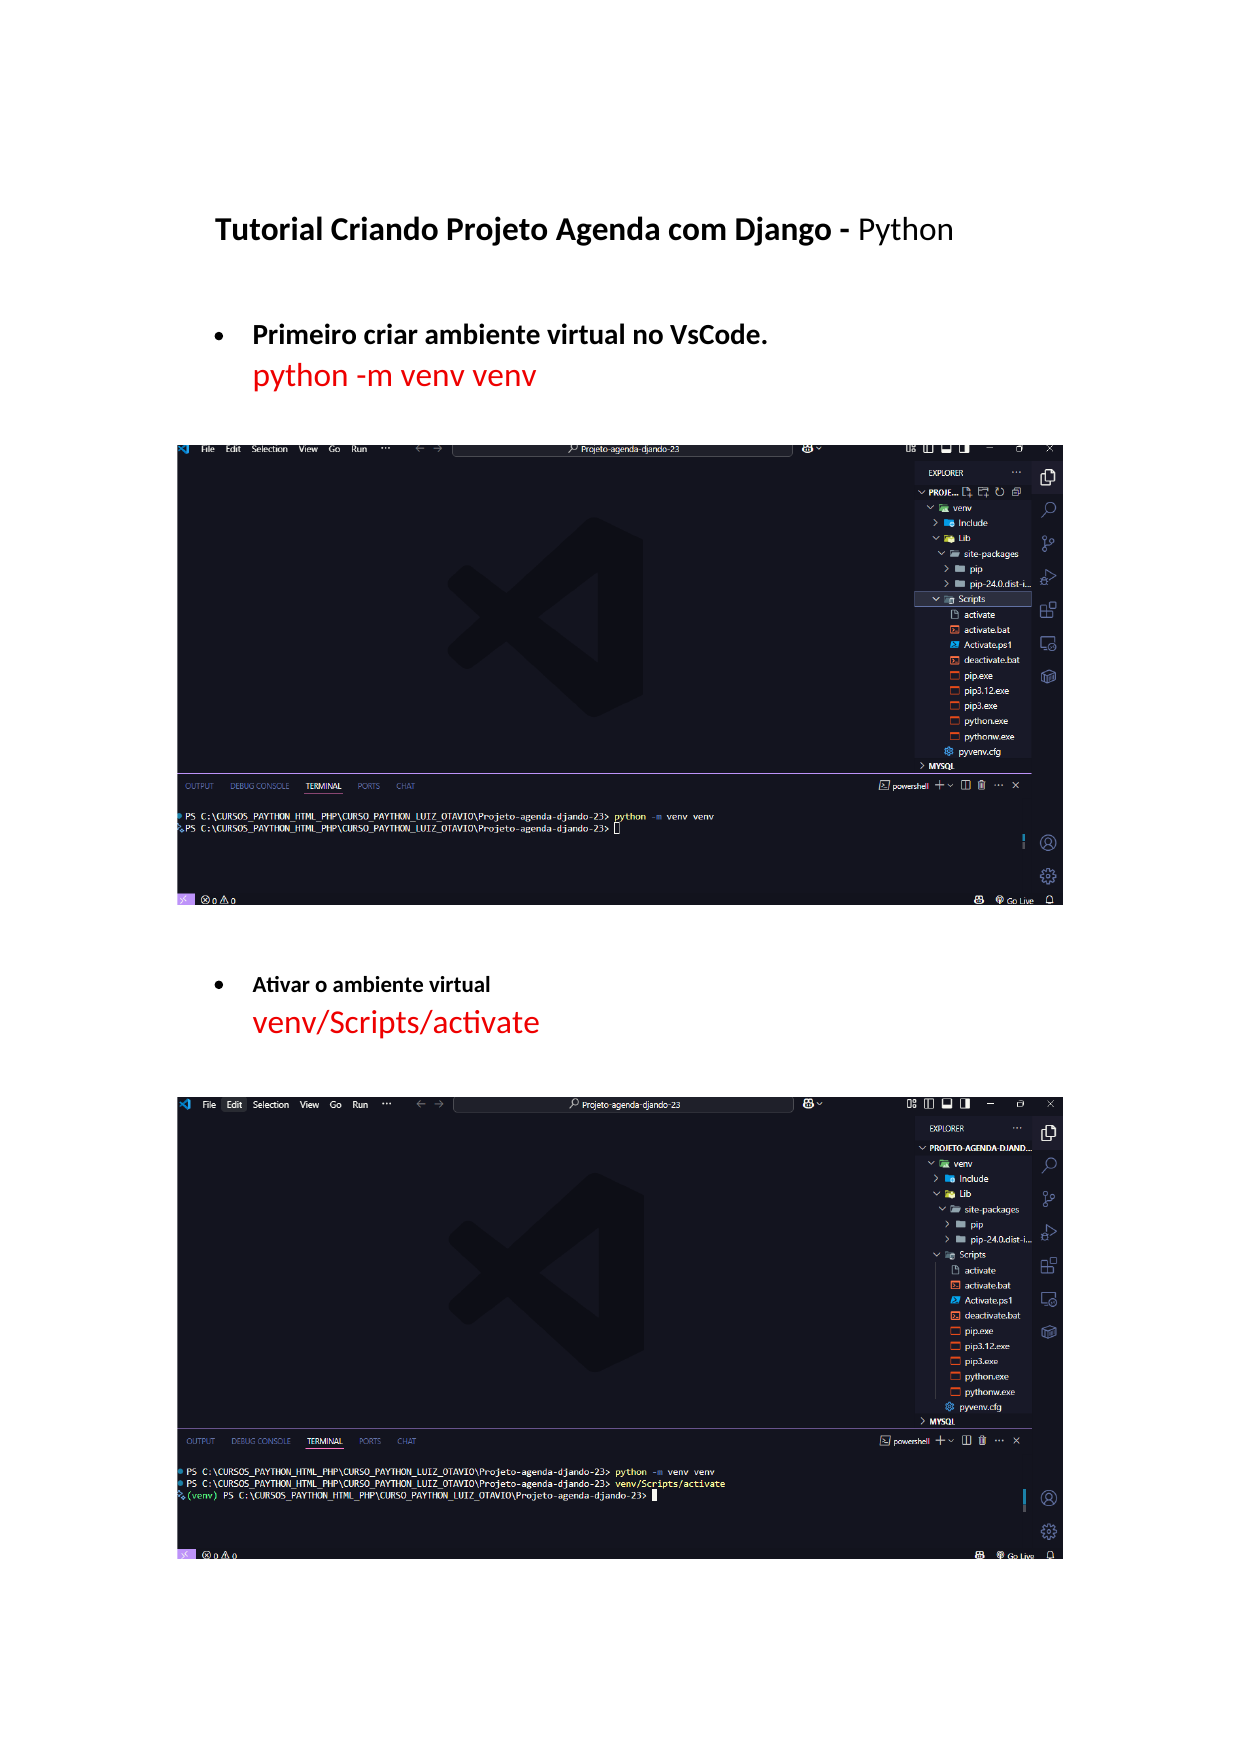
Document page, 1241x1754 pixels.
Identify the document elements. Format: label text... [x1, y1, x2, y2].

list Primeiro criar ambiente virtual no VsCode. [215, 316, 1063, 351]
picture [177, 445, 1063, 905]
list venv/Scripts/activate [252, 1001, 1063, 1042]
list python -m venv venv [252, 354, 1063, 395]
picture [177, 1097, 1063, 1559]
list Ativar o ambiente virtual [215, 971, 1063, 999]
text Tutorial Criando Projeto Agenda com Django - Python [215, 208, 1063, 249]
